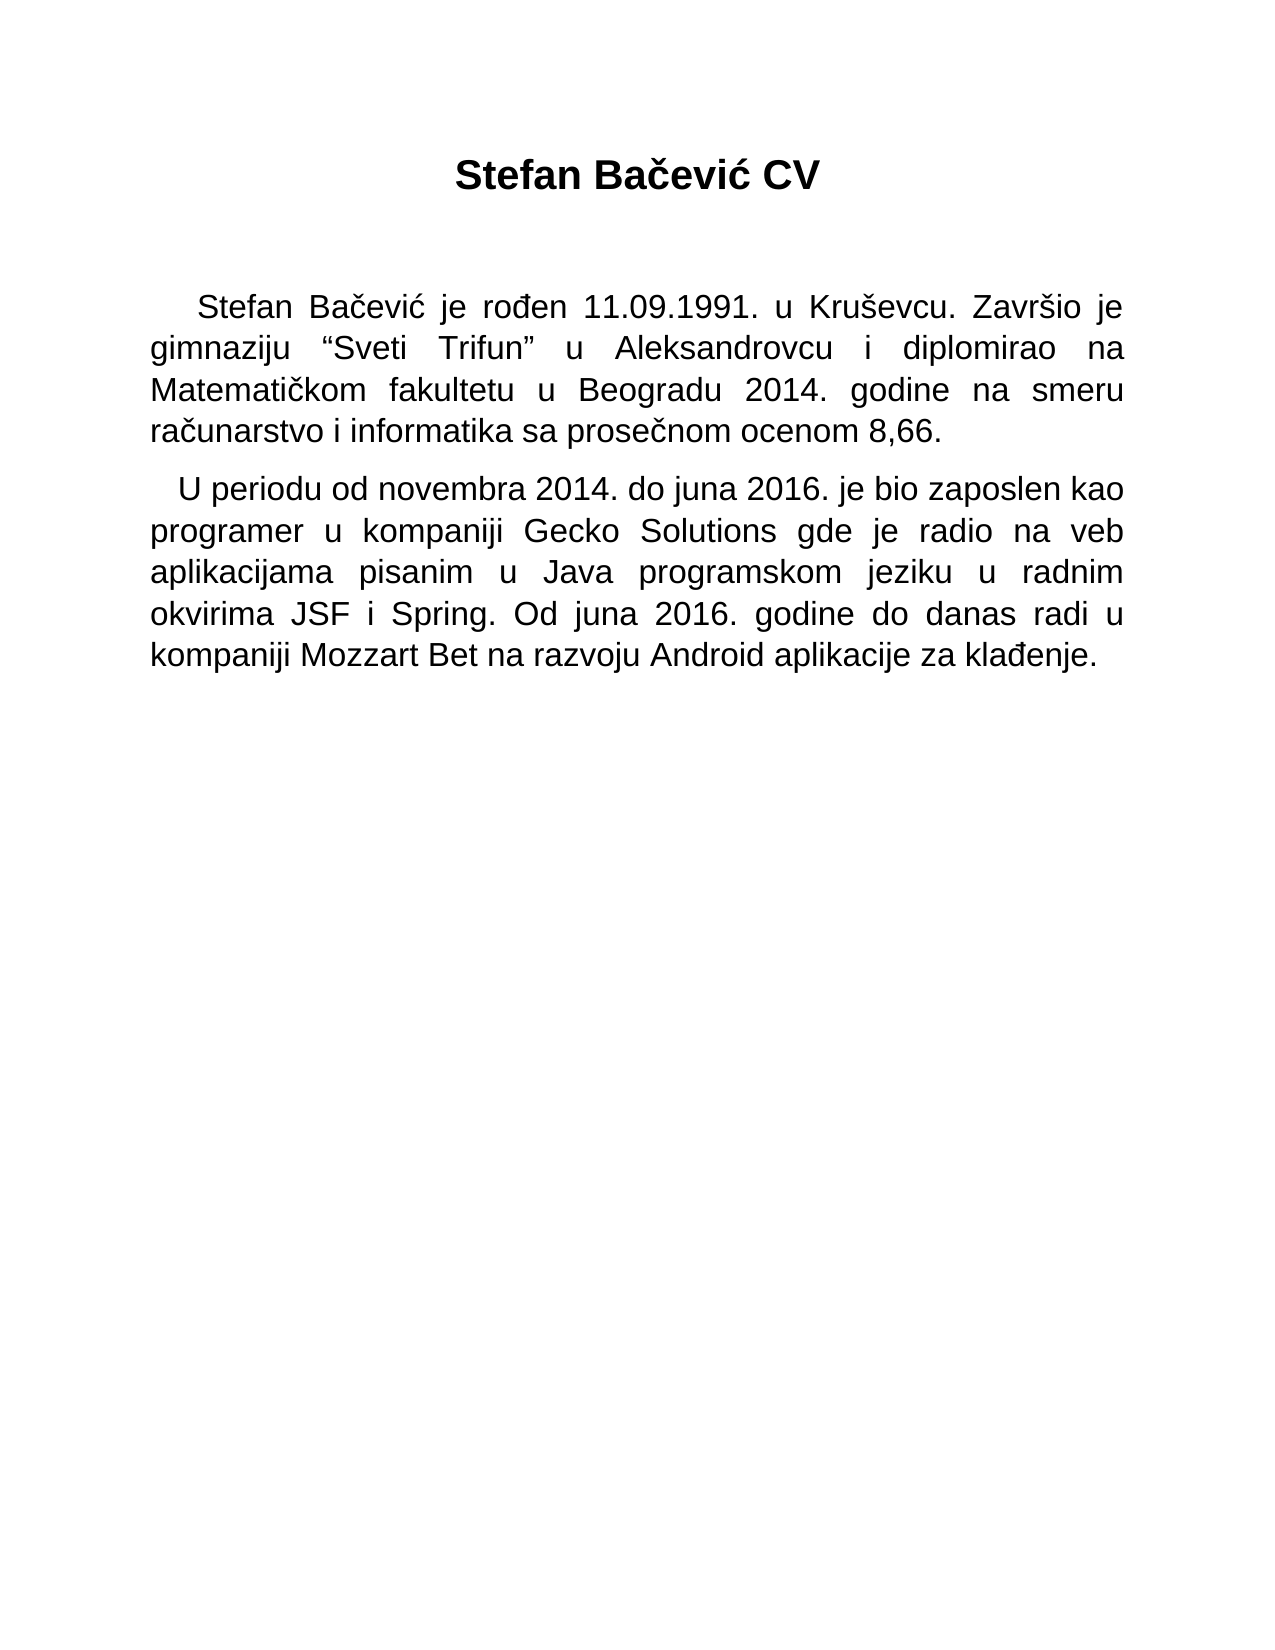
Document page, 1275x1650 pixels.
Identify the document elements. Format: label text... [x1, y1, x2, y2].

text Stefan Bačević je rođen 11.09.1991. u Kruševcu. Završio je gimnaziju “Sveti Trifun” u Aleksandrovcu i diplomirao na Matematičkom fakultetu u Beogradu 2014. godine na smeru računarstvo i informatika sa prosečnom ocenom 8,66. [150, 287, 1125, 449]
text Stefan Bačević CV [150, 150, 1125, 198]
text U periodu od novembra 2014. do juna 2016. je bio zaposlen kao programer u kompaniji Gecko Solutions gde je radio na veb aplikacijama pisanim u Java programskom jeziku u radnim okvirima JSF i Spring. Od juna 2016. godine do danas radi u kompaniji Mozzart Bet na razvoju Android aplikacije za klađenje. [150, 469, 1125, 673]
